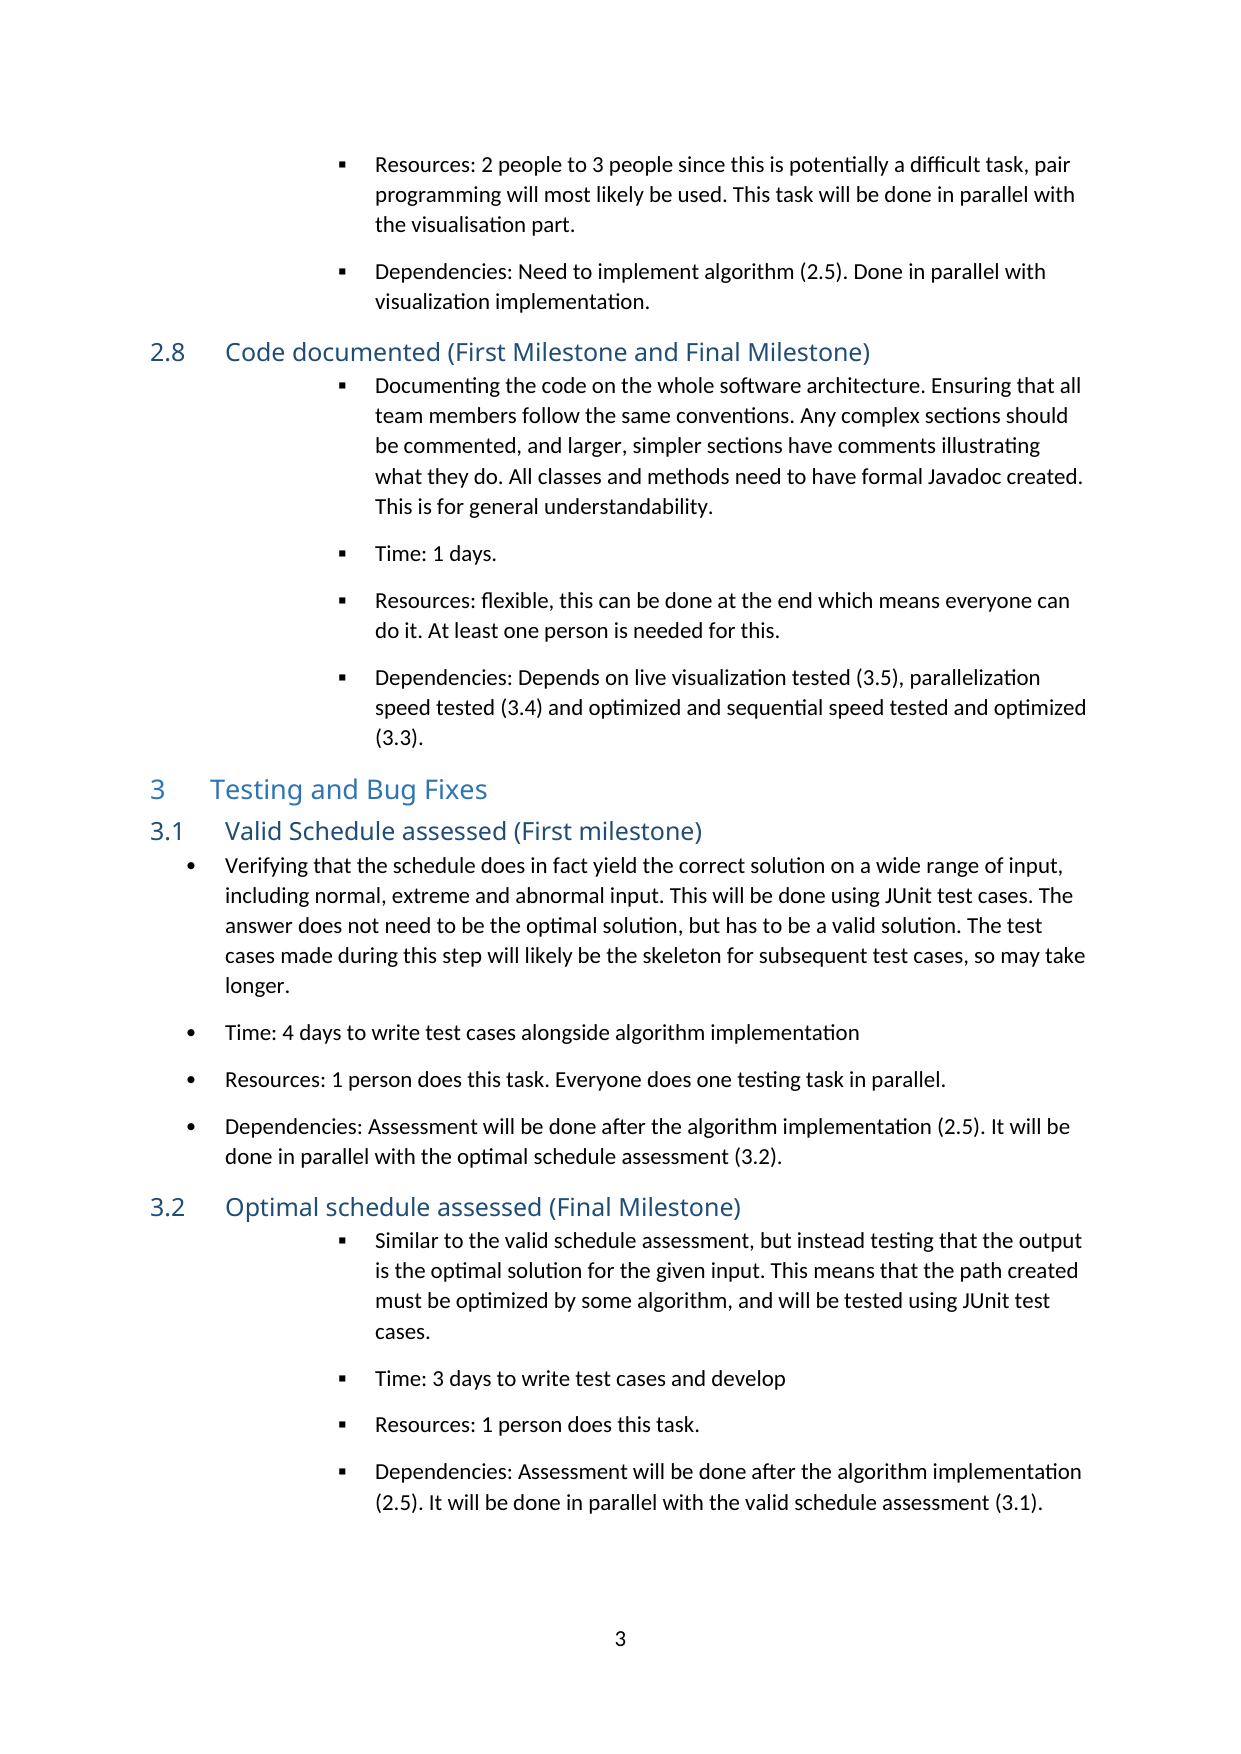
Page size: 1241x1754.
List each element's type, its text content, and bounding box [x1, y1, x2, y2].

list Verifying that the schedule does in fact yield the correct solution on a wide range of input, including normal, extreme and abnormal input. This will be done using JUnit test cases. The answer does not need to be the optimal solution, but has to be a valid solution. The test cases made during this step will likely be the skeleton for subsequent test cases, so may take longer. [187, 851, 1090, 1000]
list Similar to the valid schedule assessment, but instead testing that the output is the optimal solution for the given input. This means that the path created must be optimized by some algorithm, and will be tested using JUnit test cases. [337, 1226, 1090, 1345]
subtitle Testing and Bug Fixes [150, 770, 1090, 807]
subtitle Valid Schedule assessed (First milestone) [150, 814, 1090, 848]
list Resources: 2 people to 3 people since this is potentially a difficult task, pair programming will most likely be used. This task will be done in parallel with the visualisation part. [337, 150, 1090, 238]
list Dependencies: Depends on live visualization tested (3.5), parallelization speed tested (3.4) and optimized and sequential speed tested and optimized (3.3). [337, 663, 1090, 751]
subtitle Code documented (First Milestone and Final Milestone) [150, 334, 1090, 368]
list Time: 1 days. [337, 539, 1090, 567]
subtitle Optimal schedule assessed (Final Milestone) [150, 1189, 1090, 1223]
list Resources: 1 person does this task. [337, 1411, 1090, 1438]
list Dependencies: Assessment will be done after the algorithm implementation (2.5). It will be done in parallel with the optimal schedule assessment (3.2). [187, 1112, 1090, 1171]
list Documenting the code on the whole software architecture. Ensuring that all team members follow the same conventions. Any complex sections should be commented, and larger, simpler sections have comments illustrating what they do. All classes and methods need to have formal Javadoc created. This is for general understandability. [337, 371, 1090, 520]
list Dependencies: Need to implement algorithm (2.5). Done in parallel with visualization implementation. [337, 257, 1090, 316]
list Resources: 1 person does this task. Everyone does one testing task in parallel. [187, 1065, 1090, 1093]
list Resources: flexible, this can be done at the end which means everyone can do it. At least one person is needed for this. [337, 586, 1090, 644]
list Time: 4 days to write test cases alongside algorithm implementation [187, 1018, 1090, 1047]
list Time: 3 days to write test cases and develop [337, 1364, 1090, 1392]
list Dependencies: Assessment will be done after the algorithm implementation (2.5). It will be done in parallel with the valid schedule assessment (3.1). [337, 1457, 1090, 1516]
